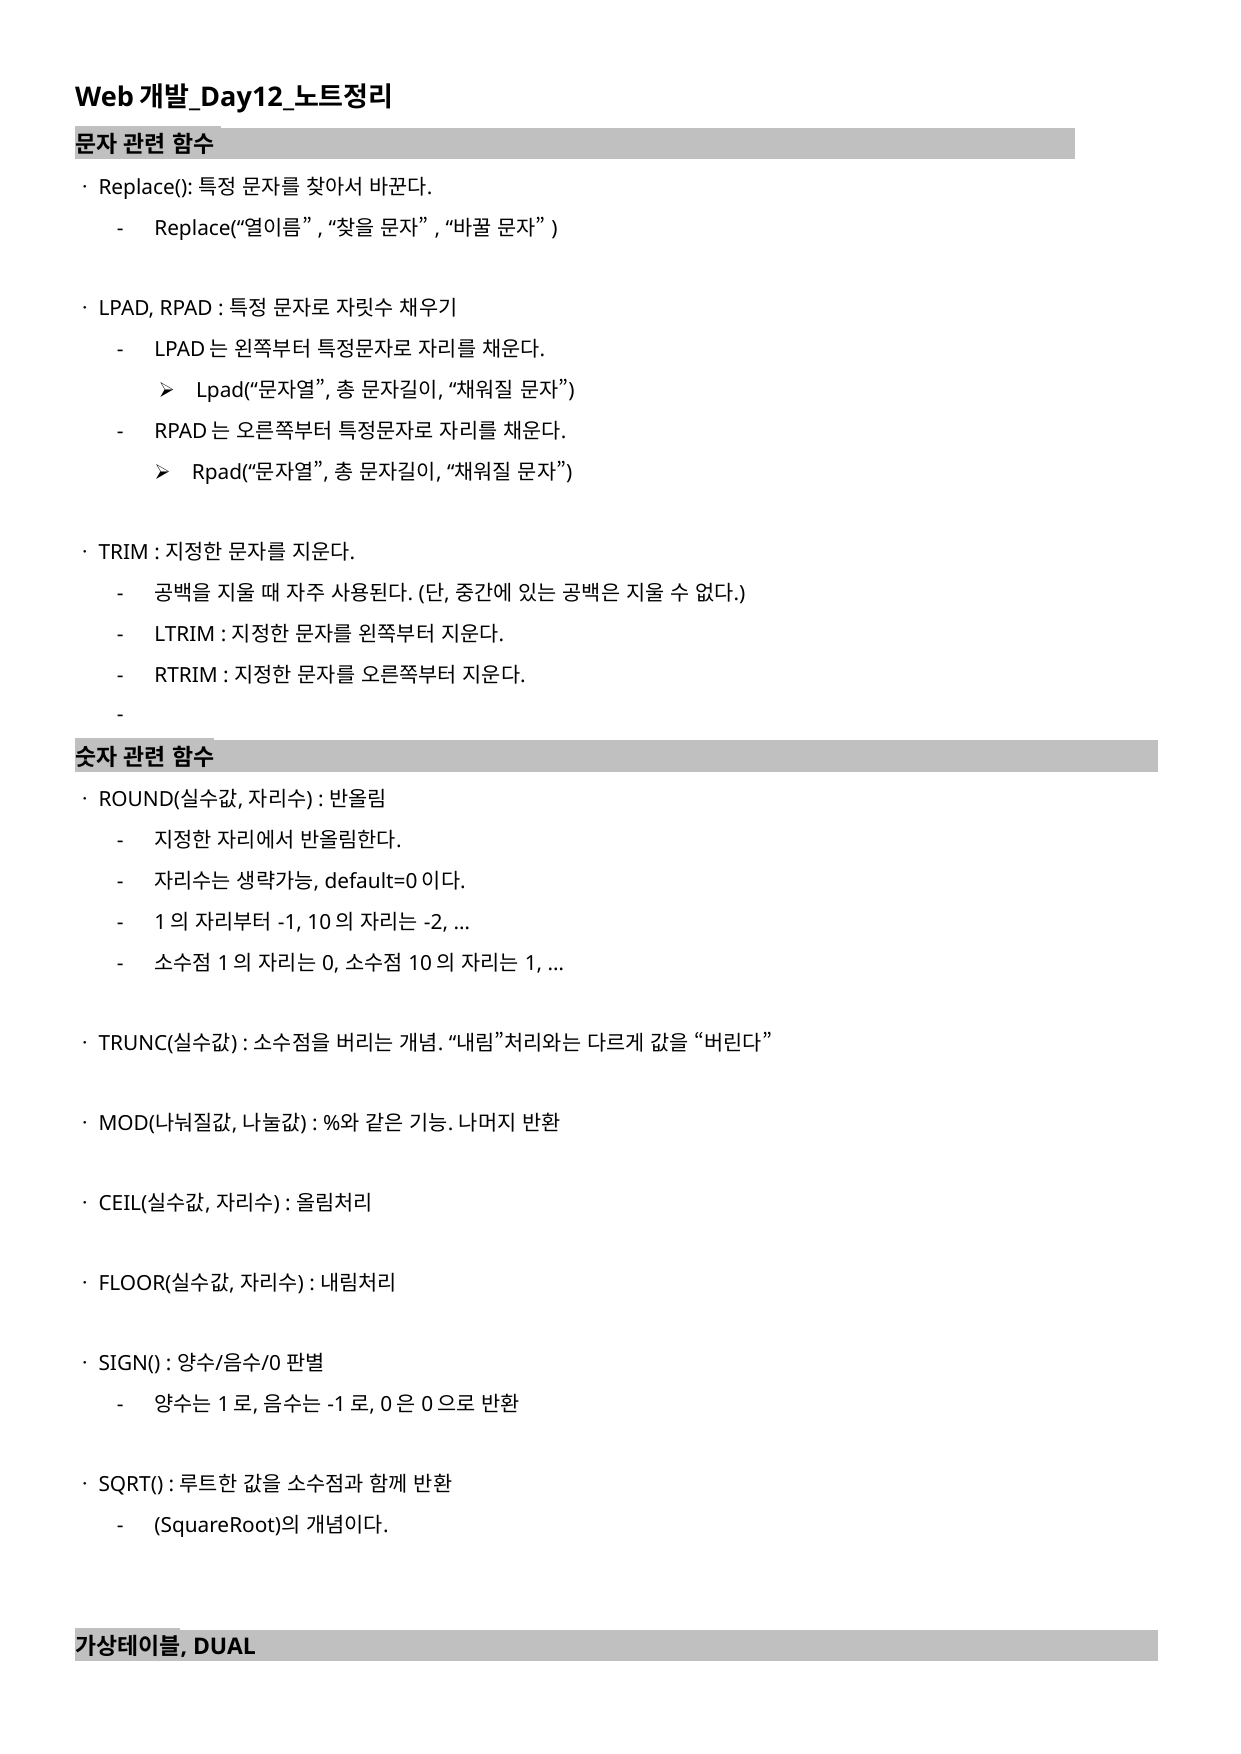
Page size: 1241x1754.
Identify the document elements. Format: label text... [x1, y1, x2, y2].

text ㆍMOD(나눠질값, 나눌값) : %와 같은 기능. 나머지 반환 [75, 1107, 1165, 1137]
list RPAD는 오른쪽부터 특정문자로 자리를 채운다. [117, 414, 1165, 444]
text ㆍFLOOR(실수값, 자리수) : 내림처리 [75, 1267, 1165, 1297]
list LPAD는 왼쪽부터 특정문자로 자리를 채운다. [117, 332, 1165, 362]
text 문자 관련 함수 [221, 126, 1165, 159]
list 1의 자리부터 -1, 10의 자리는 -2, … [117, 906, 1165, 936]
list Replace(“열이름” , “찾을 문자” , “바꿀 문자” ) [117, 211, 1165, 241]
list 자리수는 생략가능, default=0이다. [117, 864, 1165, 895]
list 양수는 1로, 음수는 -1로, 0은 0으로 반환 [117, 1388, 1165, 1418]
text 숫자 관련 함수 [214, 738, 1165, 772]
list Lpad(“문자열”, 총 문자길이, “채워질 문자”) [158, 373, 1165, 403]
text ㆍSIGN() : 양수/음수/0 판별 [75, 1347, 1165, 1377]
text ㆍTRUNC(실수값) : 소수점을 버리는 개념. “내림”처리와는 다르게 값을 “버린다” [75, 1027, 1165, 1057]
text ㆍROUND(실수값, 자리수) : 반올림 [75, 782, 1165, 813]
list 지정한 자리에서 반올림한다. [117, 823, 1165, 854]
text ㆍLPAD, RPAD : 특정 문자로 자릿수 채우기 [75, 291, 1165, 321]
list LTRIM : 지정한 문자를 왼쪽부터 지운다. [117, 617, 1165, 648]
list 공백을 지울 때 자주 사용된다. (단, 중간에 있는 공백은 지울 수 없다.) [117, 576, 1165, 607]
list 소수점 1의 자리는 0, 소수점 10의 자리는 1, … [117, 947, 1165, 977]
text ㆍSQRT() : 루트한 값을 소수점과 함께 반환 [75, 1468, 1165, 1498]
text ㆍTRIM : 지정한 문자를 지운다. [75, 535, 1165, 566]
text ㆍReplace(): 특정 문자를 찾아서 바꾼다. [75, 170, 1165, 200]
list RTRIM : 지정한 문자를 오른쪽부터 지운다. [117, 658, 1165, 689]
text 가상테이블, DUAL [180, 1628, 1165, 1661]
text ㆍCEIL(실수값, 자리수) : 올림처리 [75, 1187, 1165, 1217]
list Rpad(“문자열”, 총 문자길이, “채워질 문자”) [154, 455, 1165, 486]
list (SquareRoot)의 개념이다. [117, 1509, 1165, 1539]
text Web개발_Day12_노트정리 [75, 75, 1165, 114]
